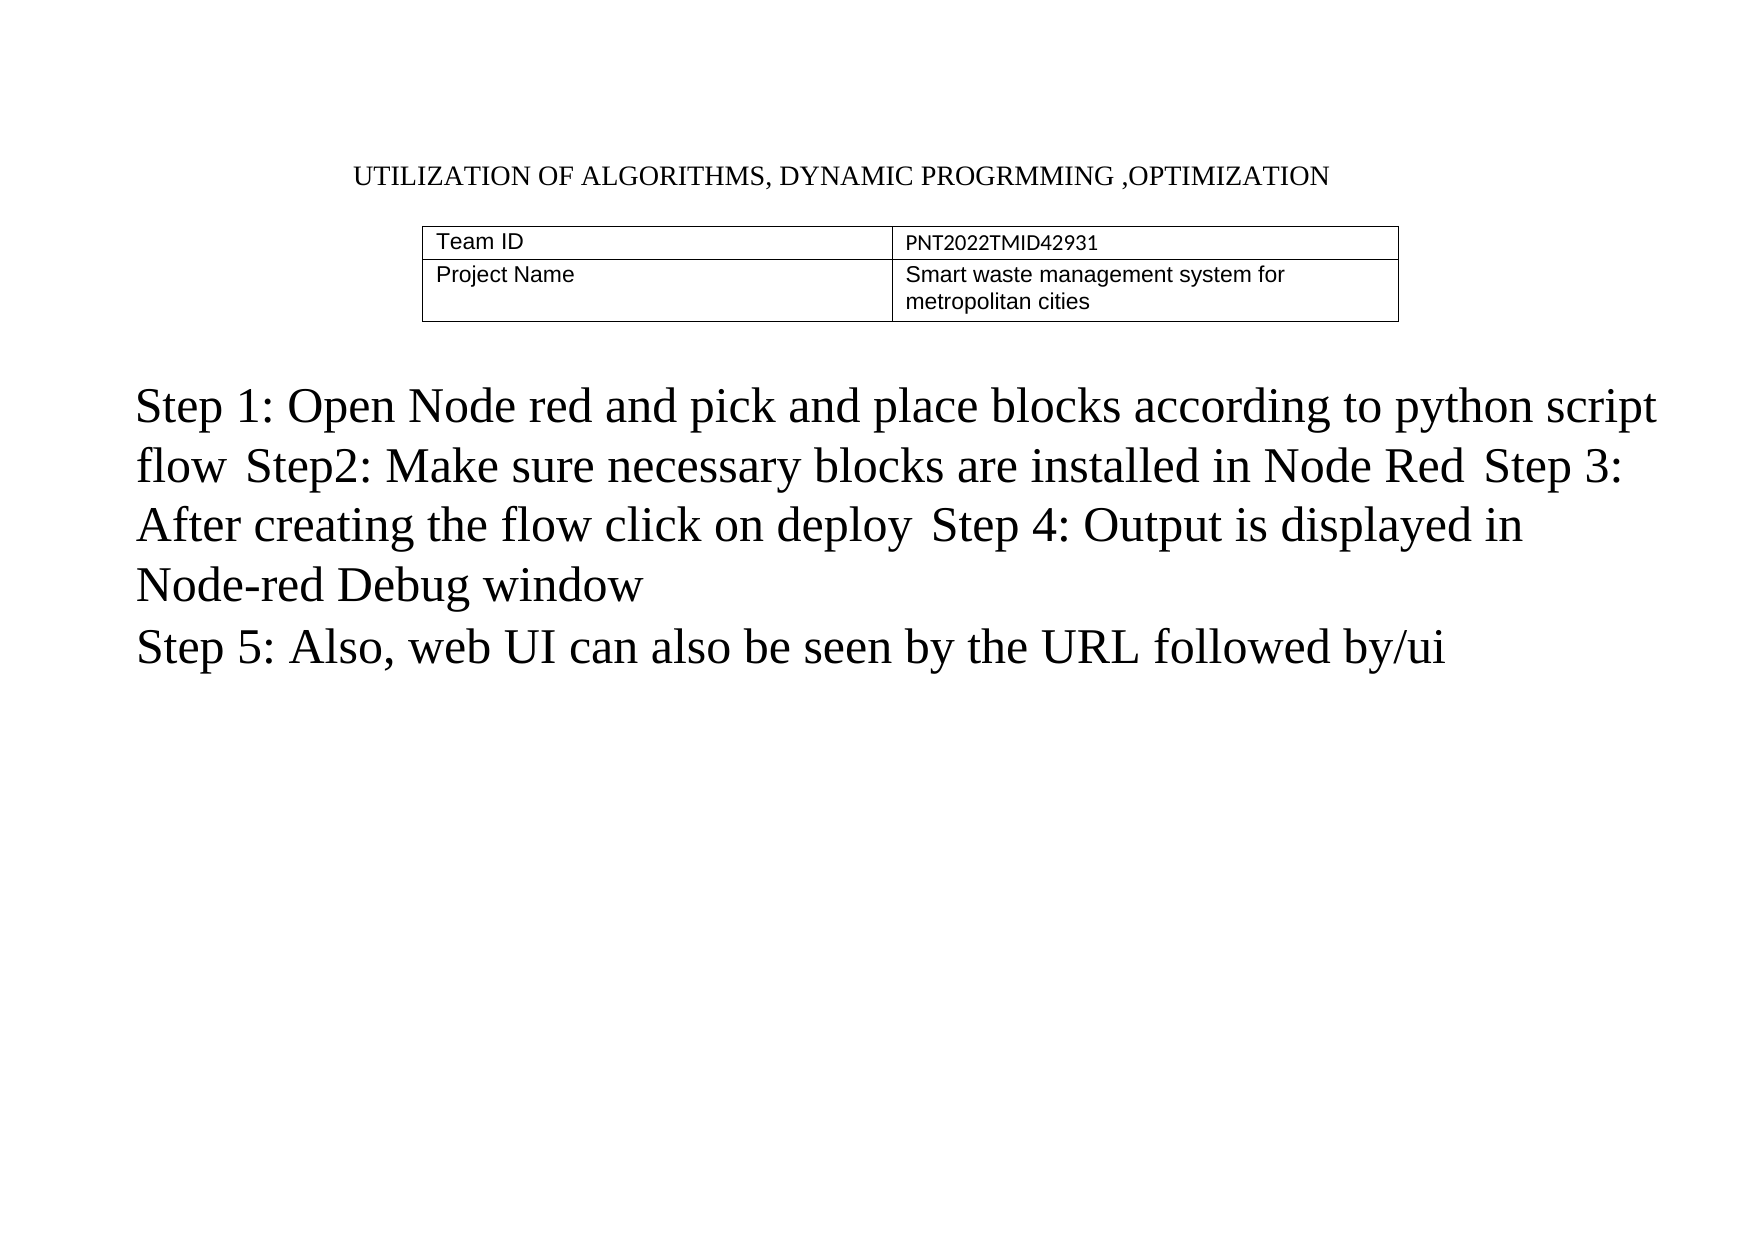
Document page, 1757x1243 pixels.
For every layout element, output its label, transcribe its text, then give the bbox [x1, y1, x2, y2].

table_cell Smart waste management system for metropolitan cities [893, 260, 1398, 321]
table_header PNT2022TMID42931 [893, 227, 1398, 259]
text UTILIZATION OF ALGORITHMS, DYNAMIC PROGRMMING ,OPTIMIZATION [37, 159, 1659, 192]
table_header Team ID [423, 227, 892, 259]
text Step 1: Open Node red and pick and place blocks according to python script flow Step2: Make sure necessary blocks are installed in Node Red Step 3: After creating the flow click on deploy Step 4: Output is displayed in Node-red Debug window [134, 376, 1659, 612]
subtitle Step 5: Also, web UI can also be seen by the URL followed by/ui [37, 617, 1447, 674]
table_cell Project Name [423, 260, 892, 321]
